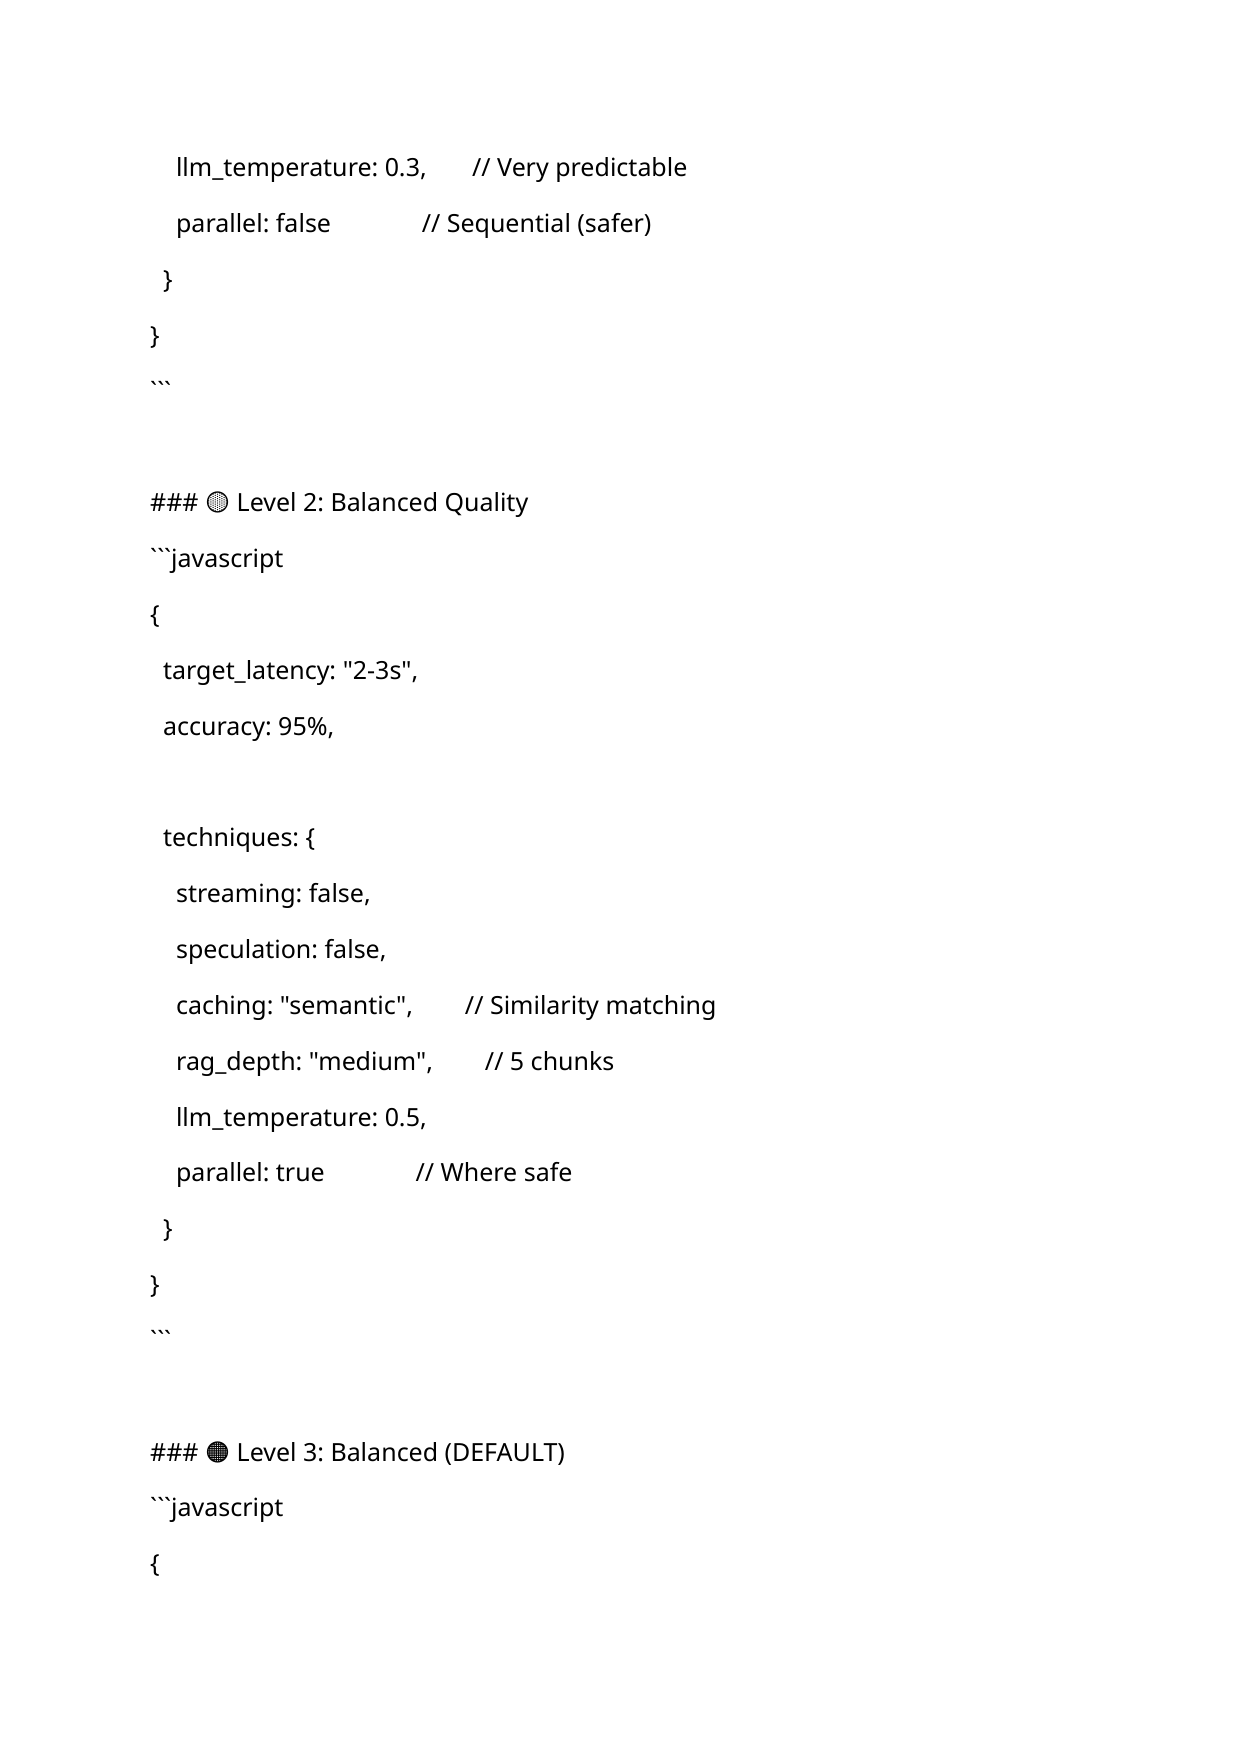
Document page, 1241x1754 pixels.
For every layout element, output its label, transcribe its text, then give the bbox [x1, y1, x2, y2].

text accuracy: 95%, [150, 708, 1090, 742]
text ### 🟡 Level 2: Balanced Quality [150, 485, 1090, 519]
text target_latency: "2-3s", [150, 652, 1090, 687]
text ### 🟠 Level 3: Balanced (DEFAULT) [150, 1434, 1090, 1468]
text speculation: false, [150, 932, 1090, 966]
text parallel: false // Sequential (safer) [150, 206, 1090, 240]
text rag_depth: "medium", // 5 chunks [150, 1043, 1090, 1077]
text llm_temperature: 0.3, // Very predictable [150, 150, 1090, 184]
text parallel: true // Where safe [150, 1155, 1090, 1189]
text } [150, 317, 1090, 352]
text streaming: false, [150, 876, 1090, 910]
text ```javascript [150, 541, 1090, 575]
text } [150, 262, 1090, 296]
text ```javascript [150, 1490, 1090, 1524]
text llm_temperature: 0.5, [150, 1099, 1090, 1133]
text { [150, 597, 1090, 631]
text { [150, 1546, 1090, 1580]
text caching: "semantic", // Similarity matching [150, 987, 1090, 1022]
text ``` [150, 1322, 1090, 1357]
text techniques: { [150, 820, 1090, 854]
text } [150, 1267, 1090, 1301]
text } [150, 1211, 1090, 1245]
text ``` [150, 373, 1090, 407]
